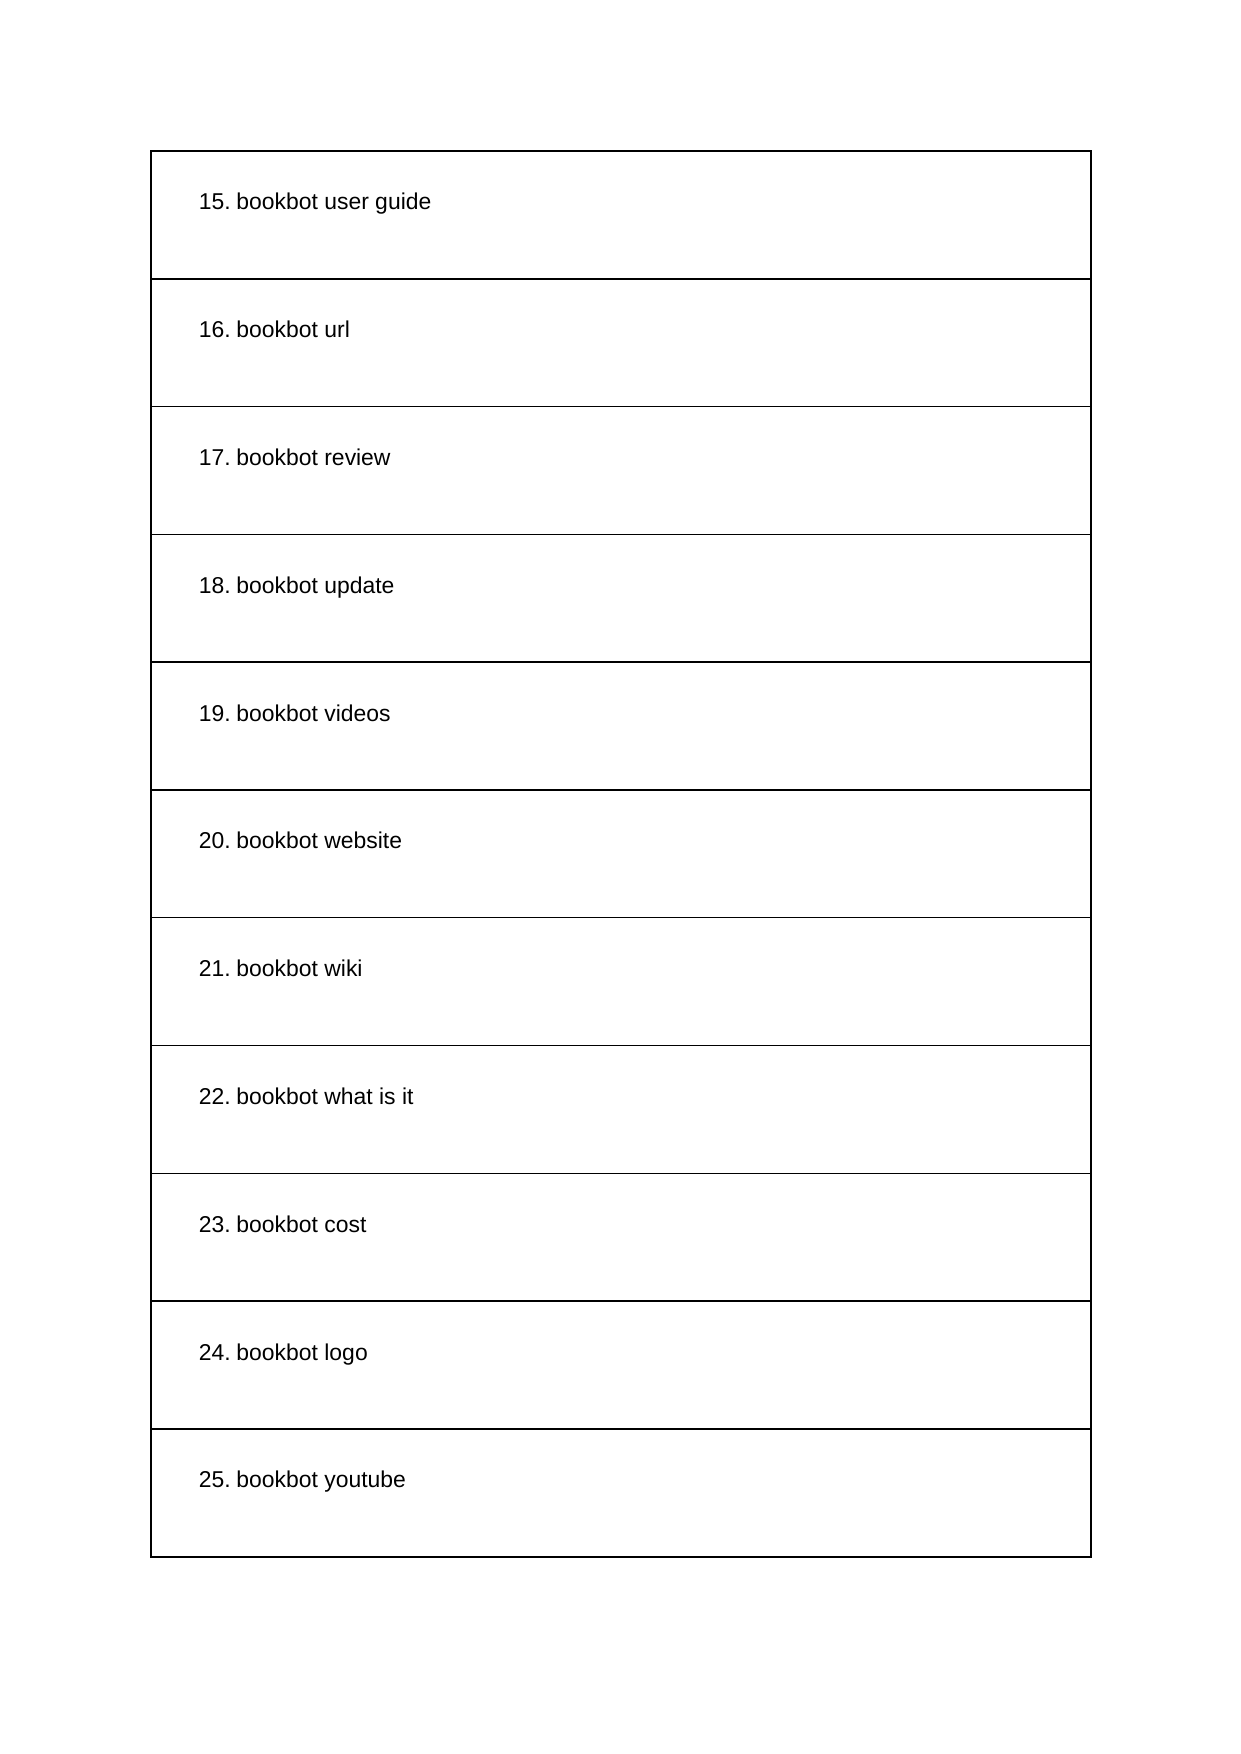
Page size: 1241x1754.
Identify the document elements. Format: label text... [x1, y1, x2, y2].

table_cell bookbot videos [152, 663, 1090, 789]
table_cell bookbot review [152, 407, 1090, 533]
table_cell bookbot url [152, 280, 1090, 406]
table_cell bookbot youtube [152, 1430, 1090, 1556]
table_cell bookbot user guide [152, 152, 1090, 278]
table_cell bookbot website [152, 791, 1090, 917]
table_cell bookbot cost [152, 1174, 1090, 1300]
table_cell bookbot logo [152, 1302, 1090, 1428]
table_cell bookbot wiki [152, 918, 1090, 1045]
table_cell bookbot what is it [152, 1046, 1090, 1172]
table_cell bookbot update [152, 535, 1090, 661]
